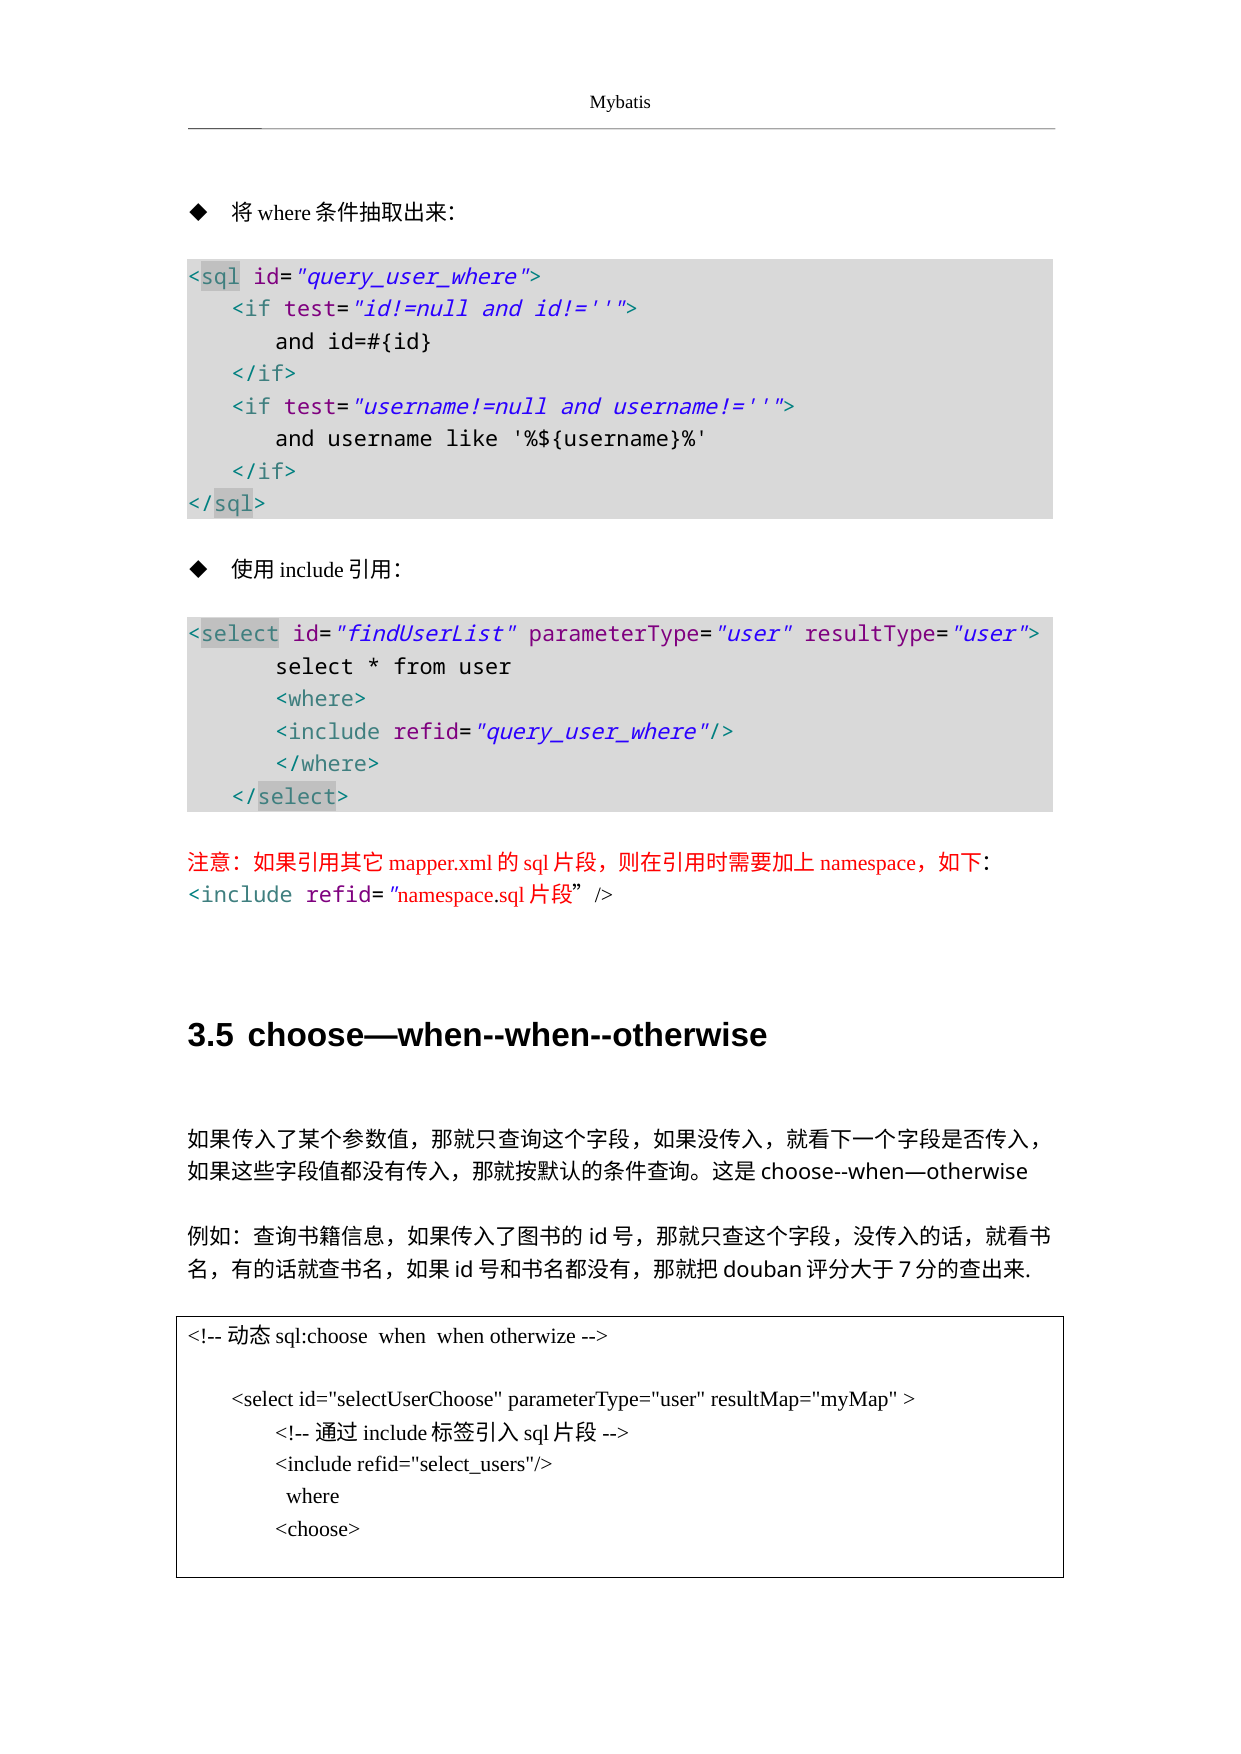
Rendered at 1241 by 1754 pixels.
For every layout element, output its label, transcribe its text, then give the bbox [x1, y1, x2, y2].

text 注意：如果引用其它mapper.xml的sql片段，则在引用时需要加上namespace，如下： [187, 844, 1053, 877]
text </if> [187, 357, 1053, 389]
text 例如：查询书籍信息，如果传入了图书的id号，那就只查这个字段，没传入的话，就看书名，有的话就查书名，如果id号和书名都没有，那就把douban评分大于7分的查出来. [187, 1219, 1053, 1284]
text and username like '%${username}%' [187, 422, 1053, 454]
text <sql id="query_user_where"> [187, 259, 1053, 292]
text <select id="findUserList" parameterType="user" resultType="user"> [187, 617, 1053, 649]
text <if test="id!=null and id!=''"> [187, 292, 1053, 324]
text </where> [187, 747, 1053, 779]
text </if> [187, 454, 1053, 487]
text </select> [187, 779, 1053, 812]
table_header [177, 1317, 1063, 1577]
text and id=#{id} [187, 324, 1053, 357]
list 使用include引用： [187, 552, 1053, 584]
text </sql> [187, 487, 1053, 519]
text select * from user [187, 649, 1053, 682]
text <include refid="namespace.sql片段”/> [187, 877, 1053, 909]
subtitle choose—when--when--otherwise [187, 1002, 1053, 1067]
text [187, 389, 1053, 422]
list 将where条件抽取出来： [187, 194, 1053, 227]
text 如果传入了某个参数值，那就只查询这个字段，如果没传入，就看下一个字段是否传入，如果这些字段值都没有传入，那就按默认的条件查询。这是choose--when—otherwise [187, 1121, 1053, 1186]
text <include refid="query_user_where"/> [187, 714, 1053, 747]
text <where> [187, 682, 1053, 714]
